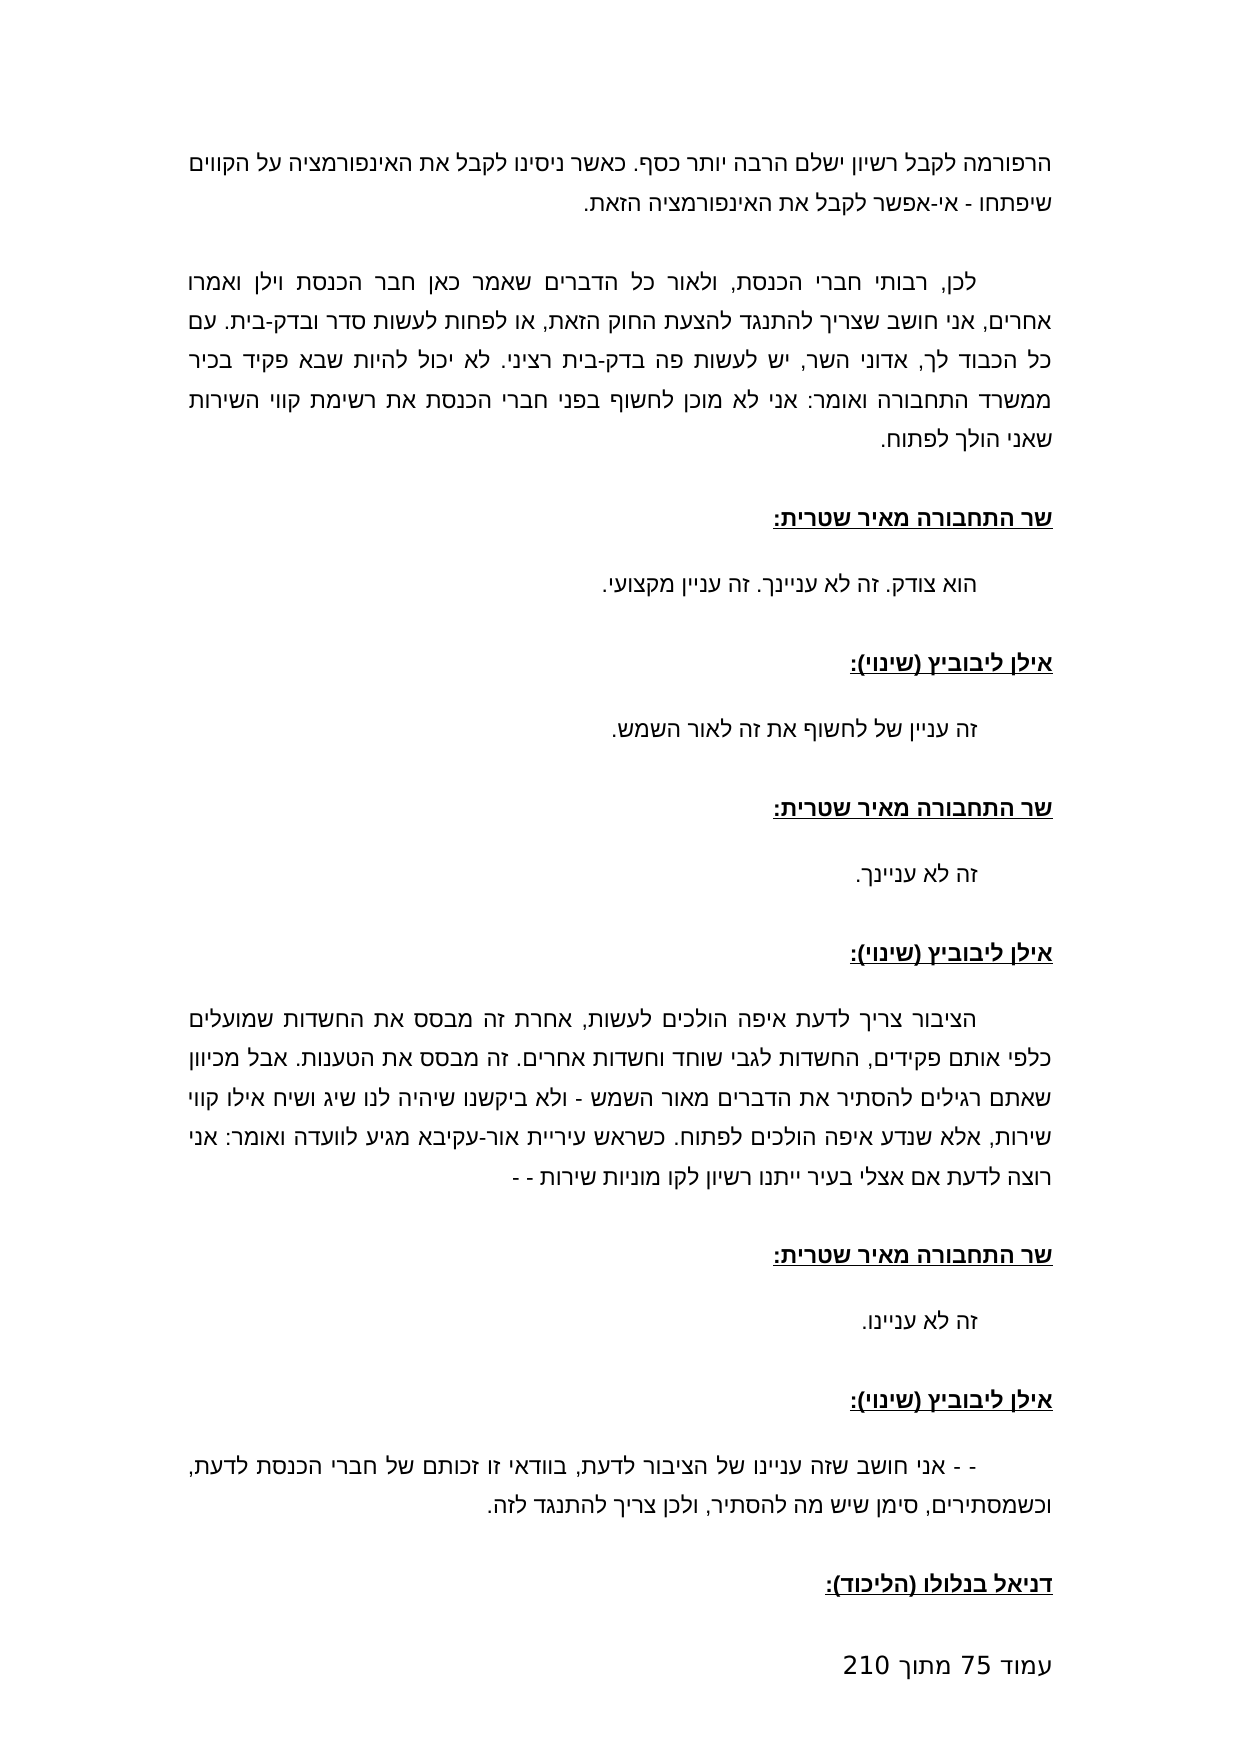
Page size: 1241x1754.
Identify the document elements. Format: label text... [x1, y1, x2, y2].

text לכן, רבותי חברי הכנסת, ולאור כל הדברים שאמר כאן חבר הכנסת וילן ואמרו אחרים, אני חושב שצריך להתנגד להצעת החוק הזאת, או לפחות לעשות סדר ובדק-בית. עם כל הכבוד לך, אדוני השר, יש לעשות פה בדק-בית רציני. לא יכול להיות שבא פקיד בכיר ממשרד התחבורה ואומר: אני לא מוכן לחשוף בפני חברי הכנסת את רשימת קווי השירות שאני הולך לפתוח. [187, 268, 1053, 453]
text זה לא עניינך. [187, 861, 1053, 887]
text - - אני חושב שזה עניינו של הציבור לדעת, בוודאי זו זכותם של חברי הכנסת לדעת, וכשמסתירים, סימן שיש מה להסתיר, ולכן צריך להתנגד לזה. [187, 1453, 1053, 1519]
text זה עניין של לחשוף את זה לאור השמש. [187, 716, 1053, 742]
text זה לא עניינו. [187, 1308, 1053, 1334]
text שר התחבורה מאיר שטרית: [187, 1242, 1053, 1269]
text הציבור צריך לדעת איפה הולכים לעשות, אחרת זה מבסס את החשדות שמועלים כלפי אותם פקידים, החשדות לגבי שוחד וחשדות אחרים. זה מבסס את הטענות. אבל מכיוון שאתם רגילים להסתיר את הדברים מאור השמש - ולא ביקשנו שיהיה לנו שיג ושיח אילו קווי שירות, אלא שנדע איפה הולכים לפתוח. כשראש עיריית אור-עקיבא מגיע לוועדה ואומר: אני רוצה לדעת אם אצלי בעיר ייתנו רשיון לקו מוניות שירות - - [187, 1006, 1053, 1190]
text שר התחבורה מאיר שטרית: [187, 505, 1053, 532]
text שר התחבורה מאיר שטרית: [187, 795, 1053, 821]
text אילן ליבוביץ (שינוי): [187, 940, 1053, 966]
text הוא צודק. זה לא עניינך. זה עניין מקצועי. [187, 571, 1053, 597]
text אילן ליבוביץ (שינוי): [187, 650, 1053, 676]
text אילן ליבוביץ (שינוי): [187, 1387, 1053, 1413]
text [187, 150, 1053, 216]
text דניאל בנלולו (הליכוד): [187, 1571, 1053, 1598]
